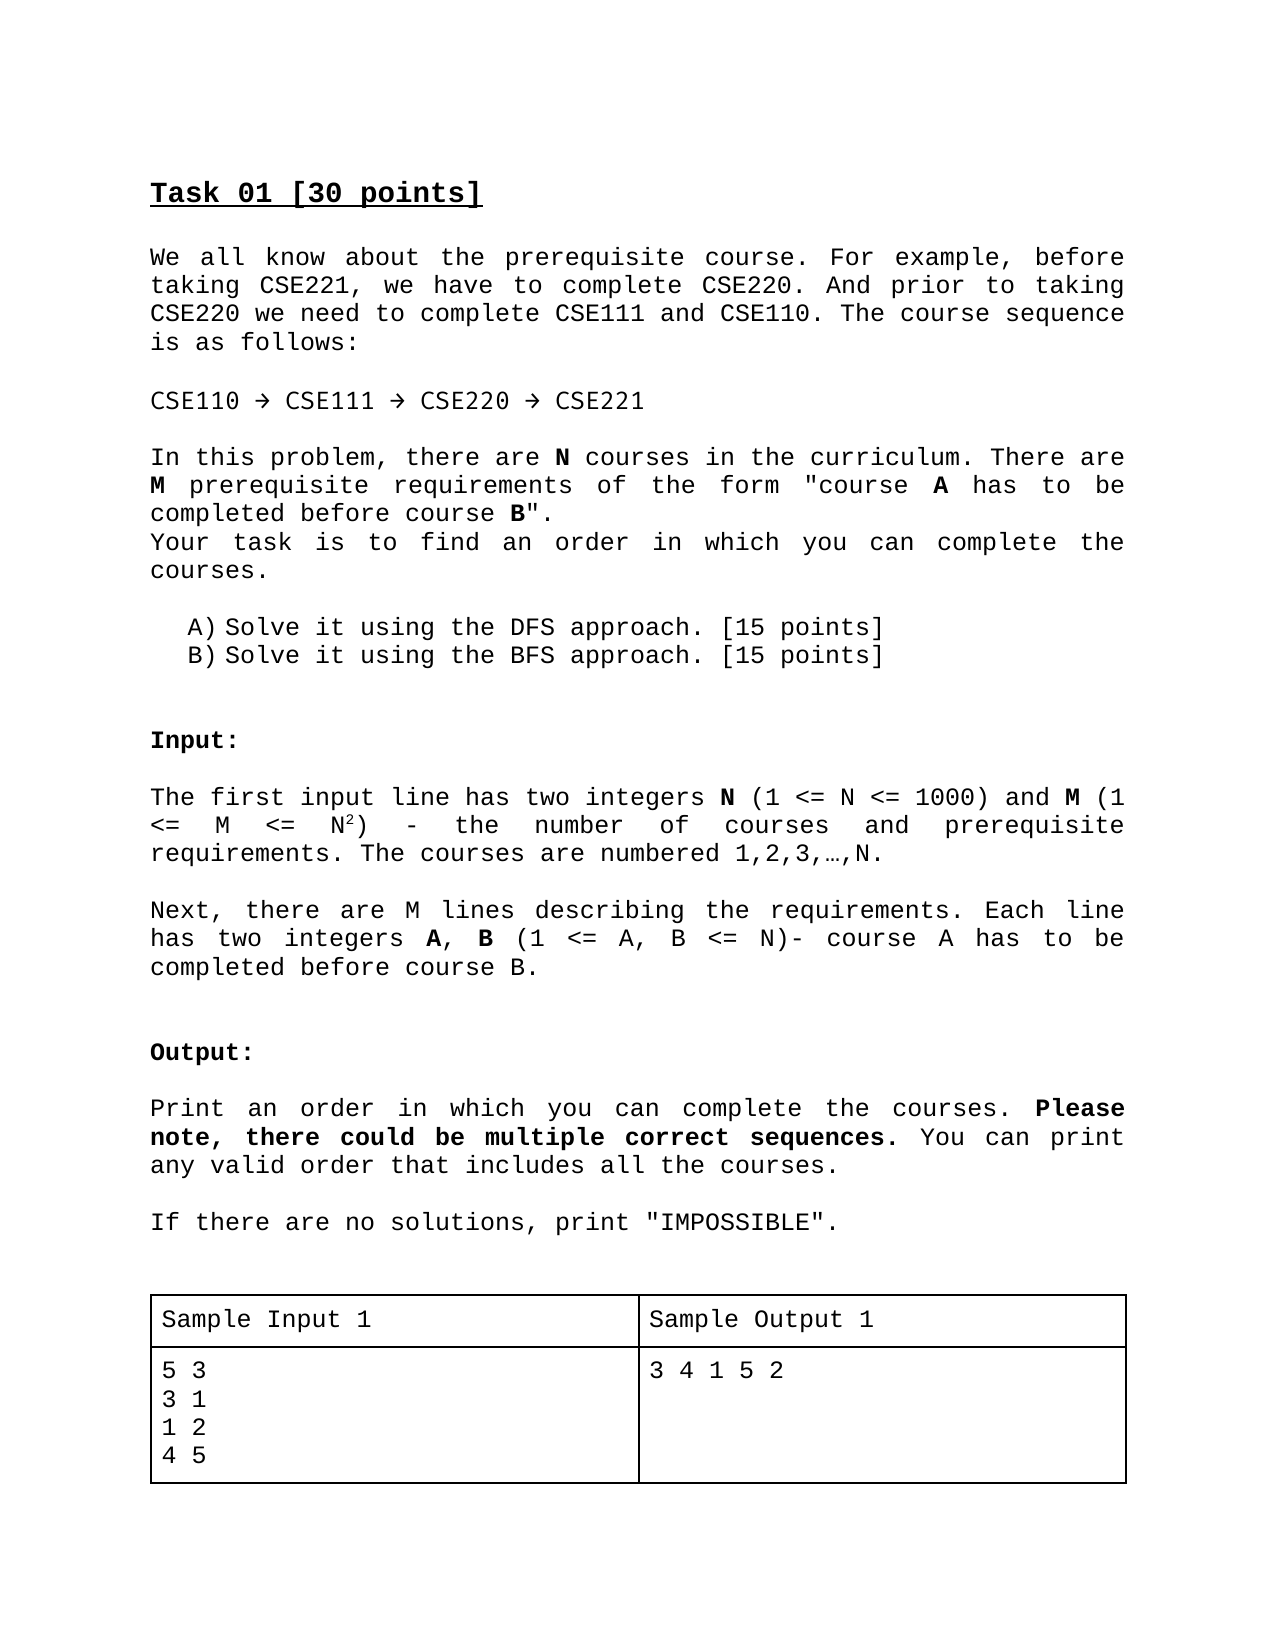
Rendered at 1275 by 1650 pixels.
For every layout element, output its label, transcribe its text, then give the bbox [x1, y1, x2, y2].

table_cell 5 3 3 1 1 2 4 5 [152, 1348, 638, 1482]
table_cell 3 4 1 5 2 [640, 1348, 1125, 1482]
text We all know about the prerequisite course. For example, before taking CSE221, we have to complete CSE220. And prior to taking CSE220 we need to complete CSE111 and CSE110. The course sequence is as follows: [150, 244, 1125, 358]
text Input: [150, 728, 1125, 756]
text CSE110 → CSE111 → CSE220 → CSE221 [150, 386, 1125, 416]
text If there are no solutions, print "IMPOSSIBLE". [150, 1209, 1125, 1238]
table_header Sample Output 1 [640, 1296, 1125, 1346]
table_header Sample Input 1 [152, 1296, 638, 1346]
text Task 01 [30 points] [150, 178, 1125, 211]
list Solve it using the DFS approach. [15 points] [187, 614, 1125, 643]
list Solve it using the BFS approach. [15 points] [187, 643, 1125, 671]
text Print an order in which you can complete the courses. Please note, there could be multiple correct sequences. You can print any valid order that includes all the courses. [150, 1096, 1125, 1181]
text Next, there are M lines describing the requirements. Each line has two integers A, B (1 <= A, B <= N)- course A has to be completed before course B. [150, 898, 1125, 983]
text The first input line has two integers N (1 <= N <= 1000) and M (1 <= M <= N2) - the number of courses and prerequisite requirements. The courses are numbered 1,2,3,…,N. [150, 784, 1125, 869]
text In this problem, there are N courses in the curriculum. There are M prerequisite requirements of the form "course A has to be completed before course B". [150, 444, 1125, 529]
text Output: [150, 1039, 1125, 1068]
text Your task is to find an order in which you can complete the courses. [150, 529, 1125, 586]
